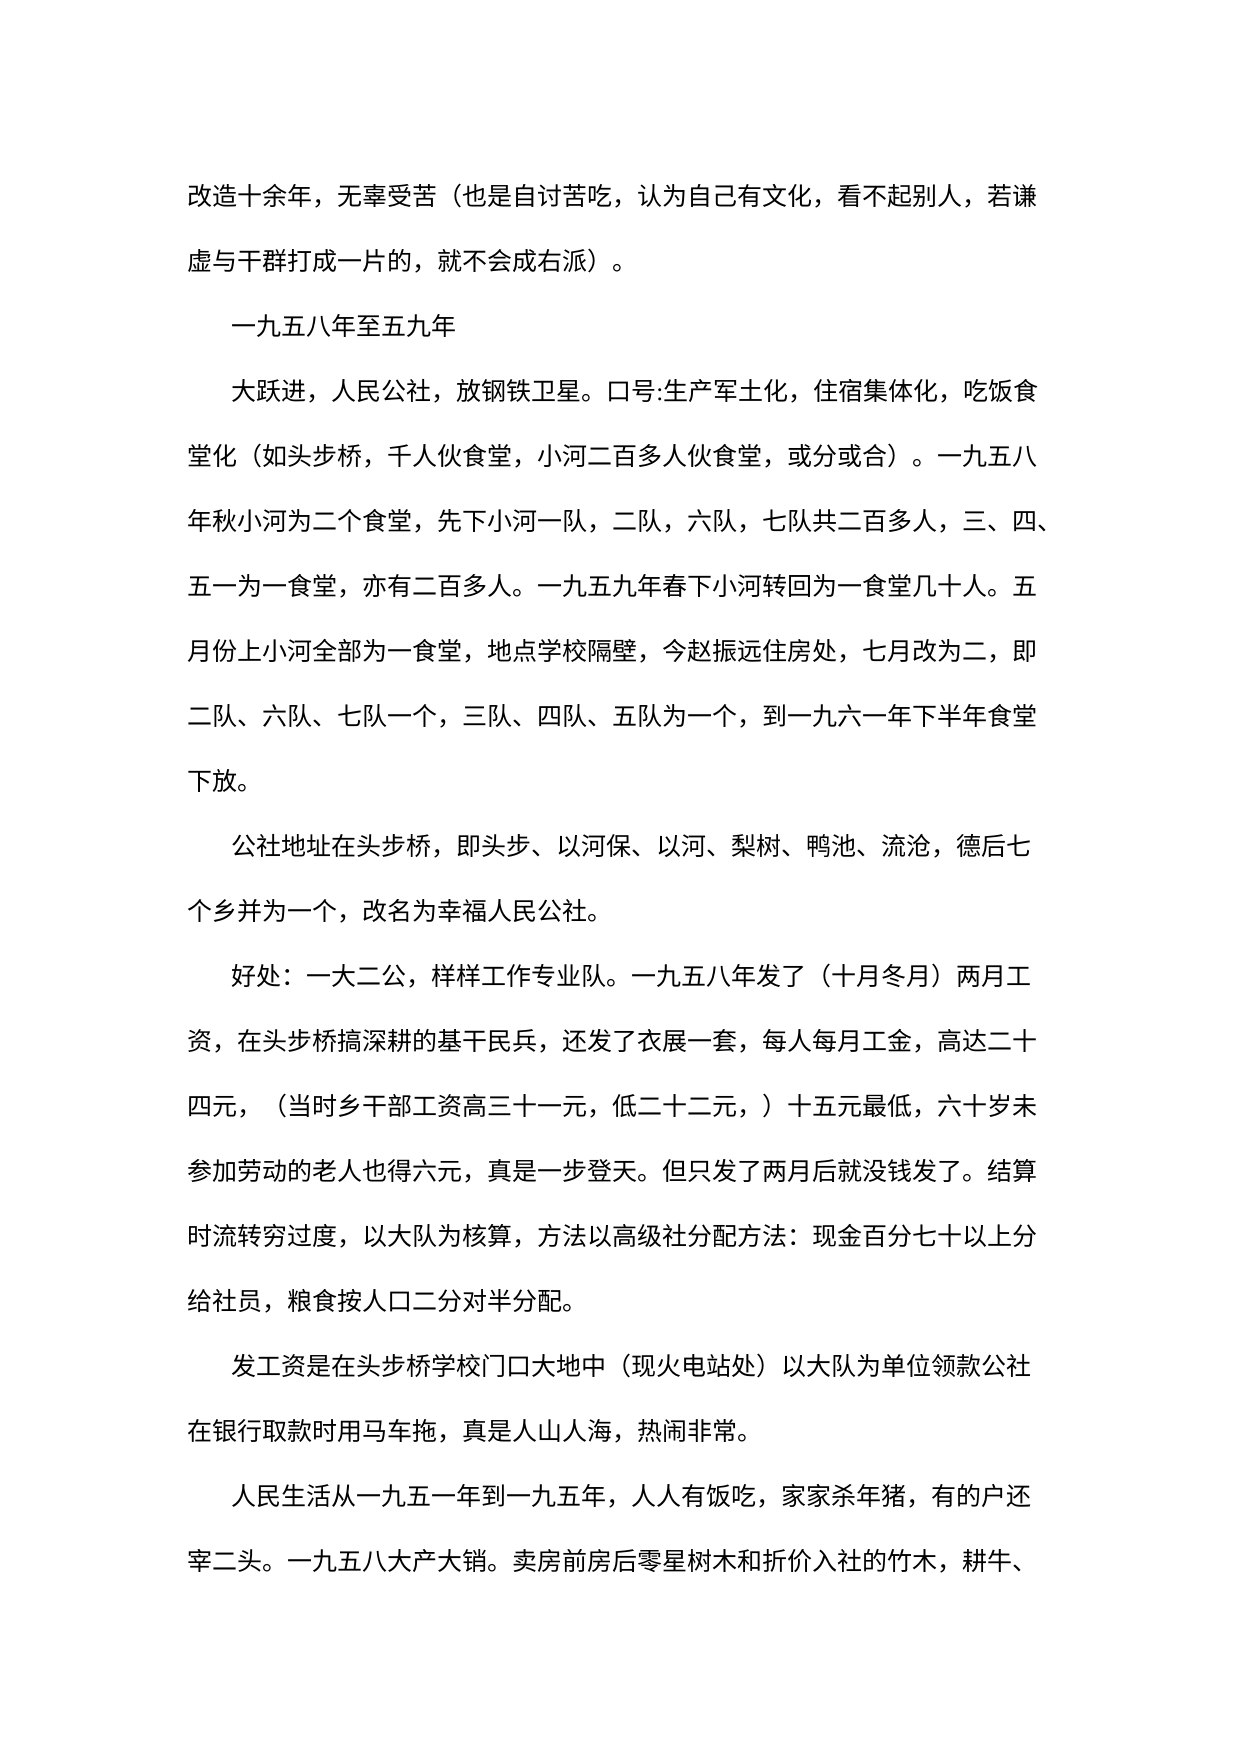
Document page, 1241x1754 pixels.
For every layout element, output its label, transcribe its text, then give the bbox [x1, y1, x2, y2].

text 发工资是在头步桥学校门口大地中（现火电站处）以大队为单位领款公社在银行取款时用马车拖，真是人山人海，热闹非常。 [187, 1332, 1053, 1462]
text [187, 162, 1053, 292]
text 公社地址在头步桥，即头步、以河保、以河、梨树、鸭池、流沧，德后七个乡并为一个，改名为幸福人民公社。 [187, 812, 1053, 942]
text 大跃进，人民公社，放钢铁卫星。口号:生产军土化，住宿集体化，吃饭食堂化（如头步桥，千人伙食堂，小河二百多人伙食堂，或分或合）。一九五八年秋小河为二个食堂，先下小河一队，二队，六队，七队共二百多人，三、四、五一为一食堂，亦有二百多人。一九五九年春下小河转回为一食堂几十人。五月份上小河全部为一食堂，地点学校隔壁，今赵振远住房处，七月改为二，即二队、六队、七队一个，三队、四队、五队为一个，到一九六一年下半年食堂下放。 [187, 357, 1053, 812]
text 一九五八年至五九年 [187, 292, 1053, 357]
text 人民生活从一九五一年到一九五年，人人有饭吃，家家杀年猪，有的户还宰二头。一九五八大产大销。卖房前房后零星树木和折价入社的竹木，耕牛、农具，除每劳20元的股金后，百分之百多至几百元价款归社员所有。买新衣、棉衣、毛衣、胶鞋、皮鞋、棉被。从此起，真是史无前例，一步跨上天堂，焕然一新。 [187, 1462, 1053, 1592]
text 好处：一大二公，样样工作专业队。一九五八年发了（十月冬月）两月工资，在头步桥搞深耕的基干民兵，还发了衣展一套，每人每月工金，高达二十四元，（当时乡干部工资高三十一元，低二十二元，）十五元最低，六十岁未参加劳动的老人也得六元，真是一步登天。但只发了两月后就没钱发了。结算时流转穷过度，以大队为核算，方法以高级社分配方法：现金百分七十以上分给社员，粮食按人口二分对半分配。 [187, 942, 1053, 1332]
